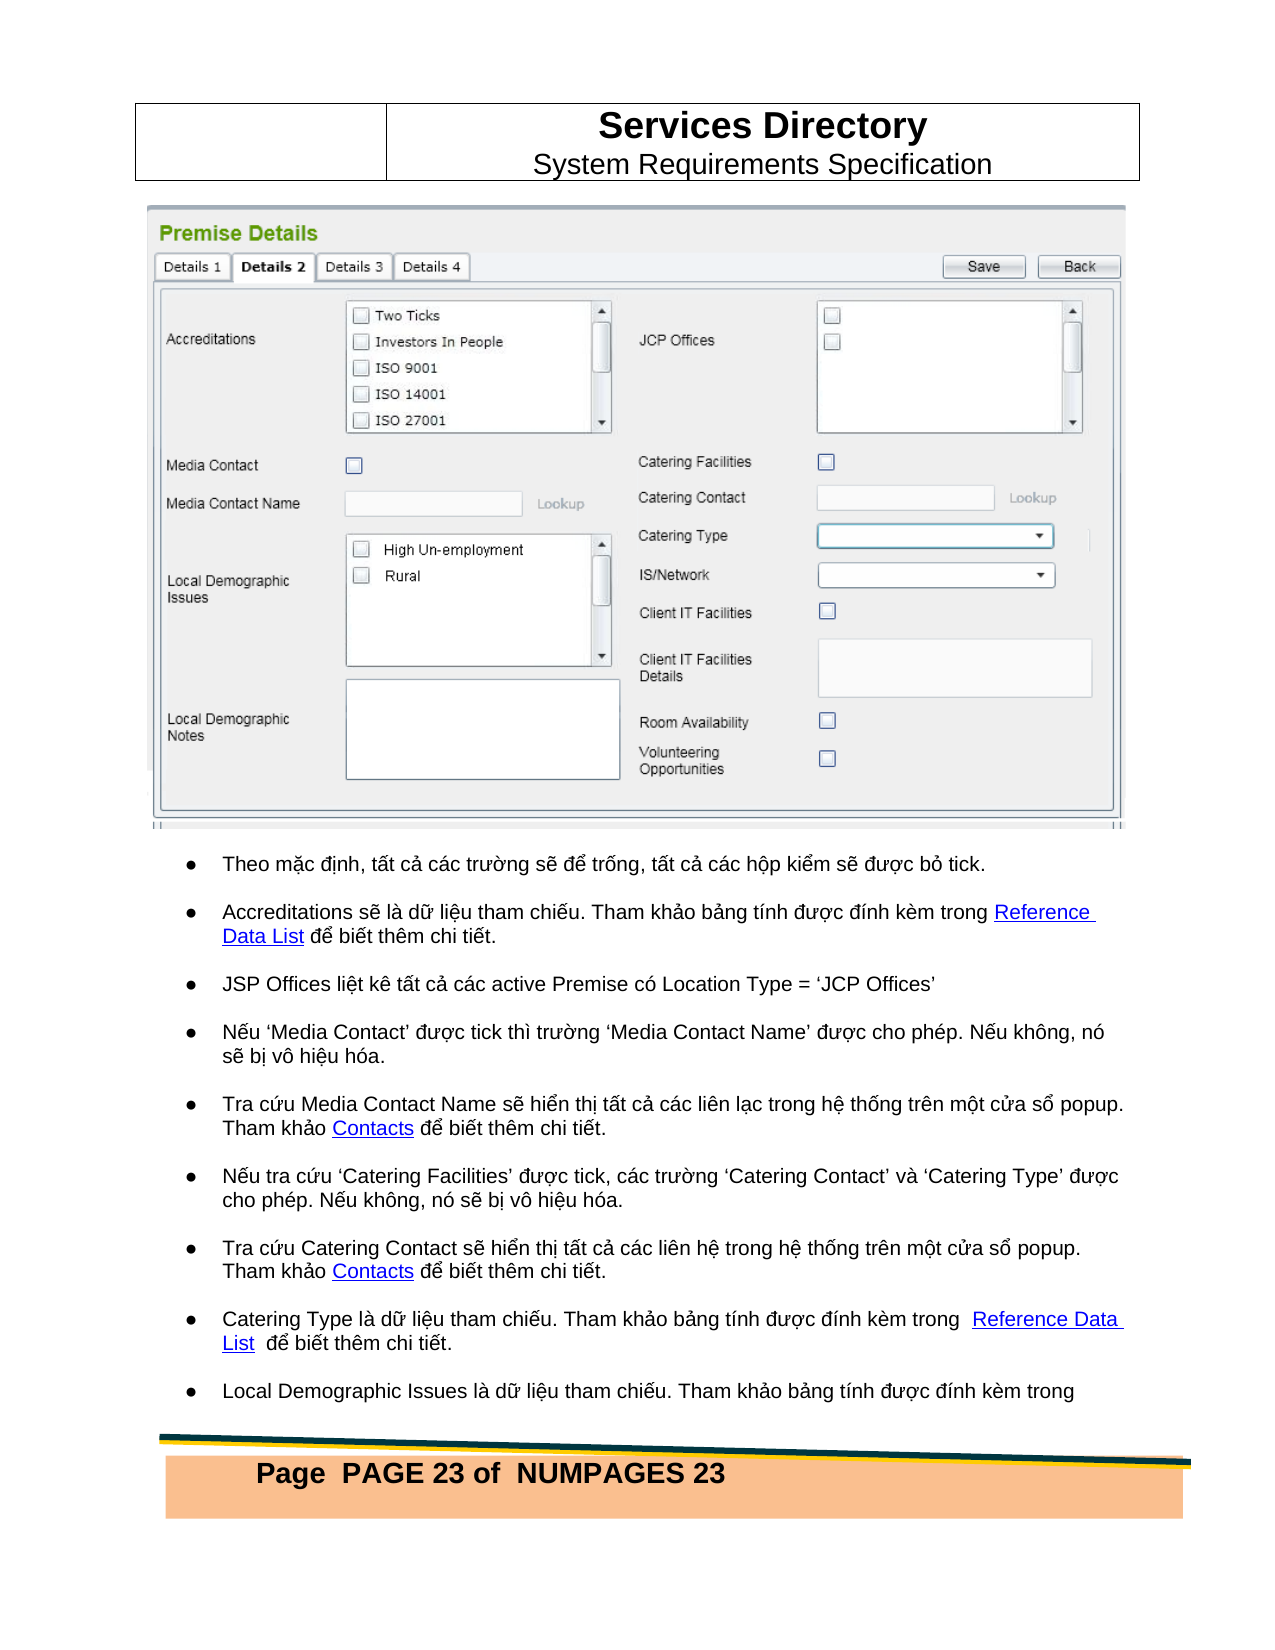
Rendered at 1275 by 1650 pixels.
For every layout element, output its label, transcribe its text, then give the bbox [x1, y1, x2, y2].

list Nếu ‘Media Contact’ được tick thì trường ‘Media Contact Name’ được cho phép. Nếu không, nó sẽ bị vô hiệu hóa. [184, 1020, 1128, 1068]
list Nếu tra cứu ‘Catering Facilities’ được tick, các trường ‘Catering Contact’ và ‘Catering Type’ được cho phép. Nếu không, nó sẽ bị vô hiệu hóa. [184, 1163, 1128, 1211]
list Theo mặc định, tất cả các trường sẽ để trống, tất cả các hộp kiểm sẽ được bỏ tick. [184, 852, 1128, 876]
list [184, 1379, 1128, 1403]
list Catering Type là dữ liệu tham chiếu. Tham khảo bảng tính được đính kèm trong Reference Data List để biết thêm chi tiết. [184, 1307, 1128, 1355]
list Tra cứu Catering Contact sẽ hiển thị tất cả các liên hệ trong hệ thống trên một cửa sổ popup. Tham khảo Contacts để biết thêm chi tiết. [184, 1235, 1128, 1283]
list Accreditations sẽ là dữ liệu tham chiếu. Tham khảo bảng tính được đính kèm trong Reference Data List để biết thêm chi tiết. [184, 900, 1128, 948]
list JSP Offices liệt kê tất cả các active Premise có Location Type = ‘JCP Offices’ [184, 972, 1128, 996]
list Tra cứu Media Contact Name sẽ hiển thị tất cả các liên lạc trong hệ thống trên một cửa sổ popup. Tham khảo Contacts để biết thêm chi tiết. [184, 1092, 1128, 1139]
picture [147, 205, 1126, 829]
